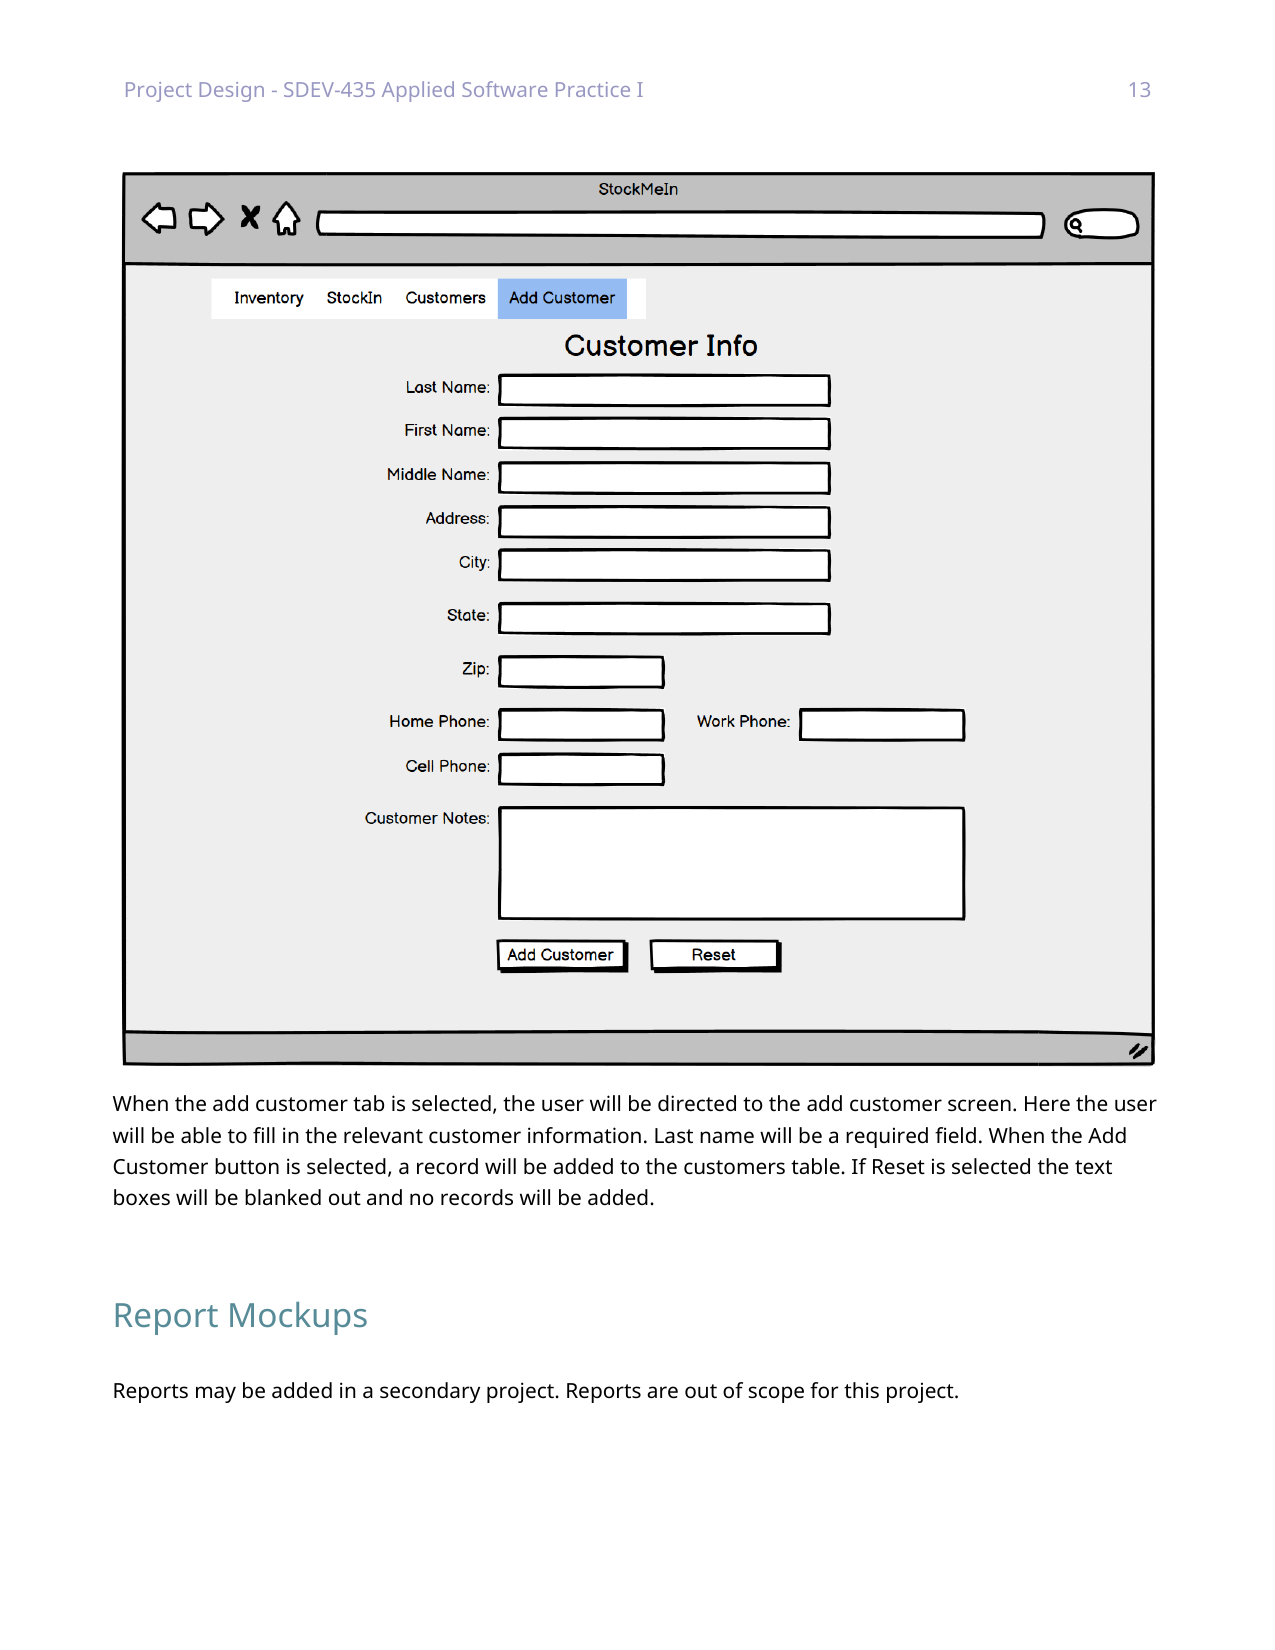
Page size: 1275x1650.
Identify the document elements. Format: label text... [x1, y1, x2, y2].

text When the add customer tab is selected, the user will be directed to the add customer screen. Here the user will be able to fill in the relevant customer information. Last name will be a required field. When the Add Customer button is selected, a record will be added to the customers table. If Reset is selected the text boxes will be blanked out and no records will be added. [112, 1089, 1162, 1212]
text Reports may be added in a secondary project. Reports are out of scope for this project. [112, 1376, 1162, 1404]
picture [112, 159, 1163, 1075]
